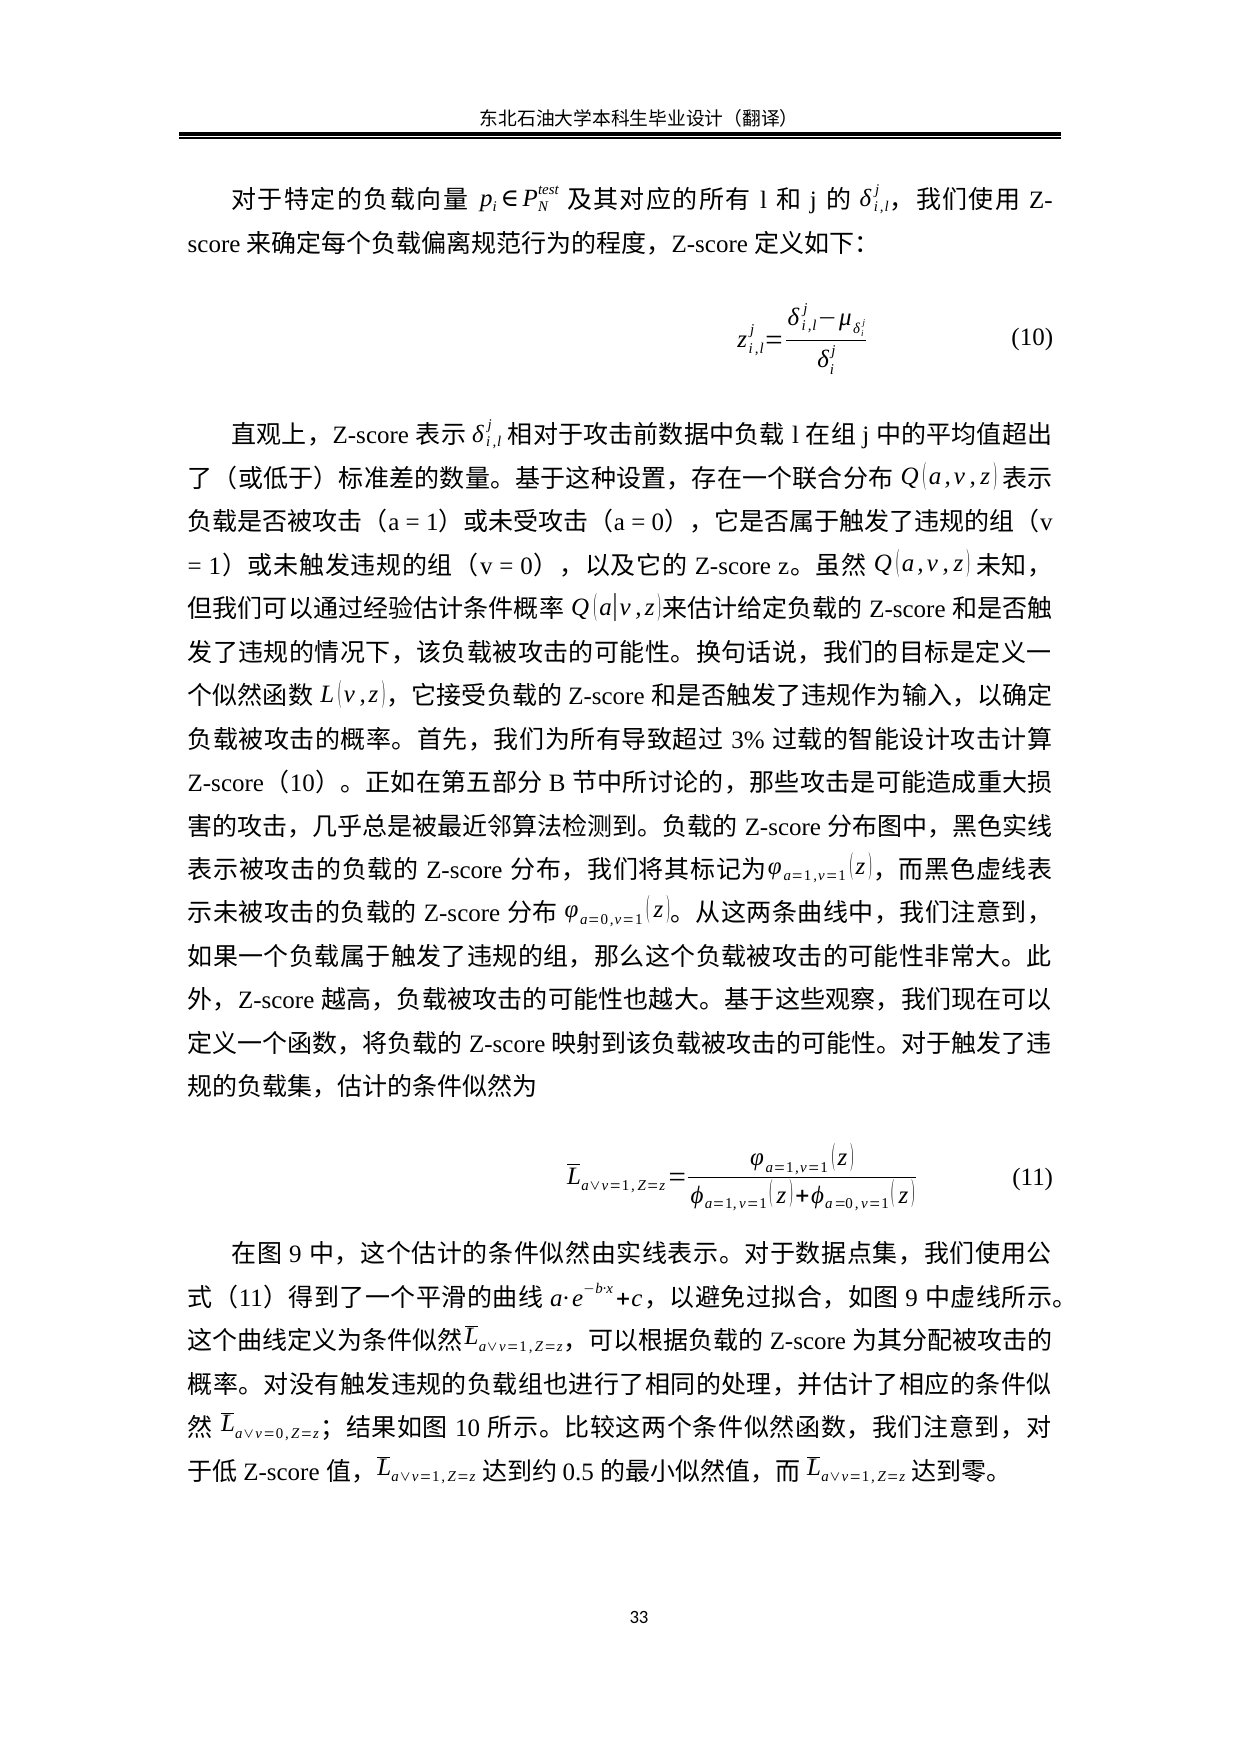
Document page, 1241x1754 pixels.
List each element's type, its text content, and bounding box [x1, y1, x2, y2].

text 直观上，Z-score 表示 相对于攻击前数据中负载 l 在组 j 中的平均值超出了（或低于）标准差的数量。基于这种设置，存在一个联合分布 表示负载是否被攻击（a = 1）或未受攻击（a = 0），它是否属于触发了违规的组（v = 1）或未触发违规的组（v = 0），以及它的 Z-score z。虽然 未知，但我们可以通过经验估计条件概率 来估计给定负载的 Z-score 和是否触发了违规的情况下，该负载被攻击的可能性。换句话说，我们的目标是定义一个似然函数 ，它接受负载的 Z-score 和是否触发了违规作为输入，以确定负载被攻击的概率。首先，我们为所有导致超过 3% 过载的智能设计攻击计算 Z-score（10）。正如在第五部分 B 节中所讨论的，那些攻击是可能造成重大损害的攻击，几乎总是被最近邻算法检测到。负载的 Z-score 分布图中，黑色实线表示被攻击的负载的 Z-score 分布，我们将其标记为，而黑色虚线表示未被攻击的负载的 Z-score 分布 。从这两条曲线中，我们注意到，如果一个负载属于触发了违规的组，那么这个负载被攻击的可能性非常大。此外，Z-score 越高，负载被攻击的可能性也越大。基于这些观察，我们现在可以定义一个函数，将负载的 Z-score 映射到该负载被攻击的可能性。对于触发了违规的负载集，估计的条件似然为 [187, 415, 1053, 1103]
text (10) [187, 299, 1053, 377]
text (11) [187, 1142, 1053, 1212]
text 在图 9 中，这个估计的条件似然由实线表示。对于数据点集，我们使用公式（11）得到了一个平滑的曲线 ，以避免过拟合，如图 9 中虚线所示。这个曲线定义为条件似然，可以根据负载的 Z-score 为其分配被攻击的概率。对没有触发违规的负载组也进行了相同的处理，并估计了相应的条件似然 ；结果如图 10 所示。比较这两个条件似然函数，我们注意到，对于低 Z-score 值， 达到约 0.5 的最小似然值，而 达到零。 [187, 1234, 1053, 1487]
text 对于特定的负载向量 及其对应的所有 l 和 j 的 ，我们使用 Z-score 来确定每个负载偏离规范行为的程度，Z-score 定义如下： [187, 179, 1053, 259]
